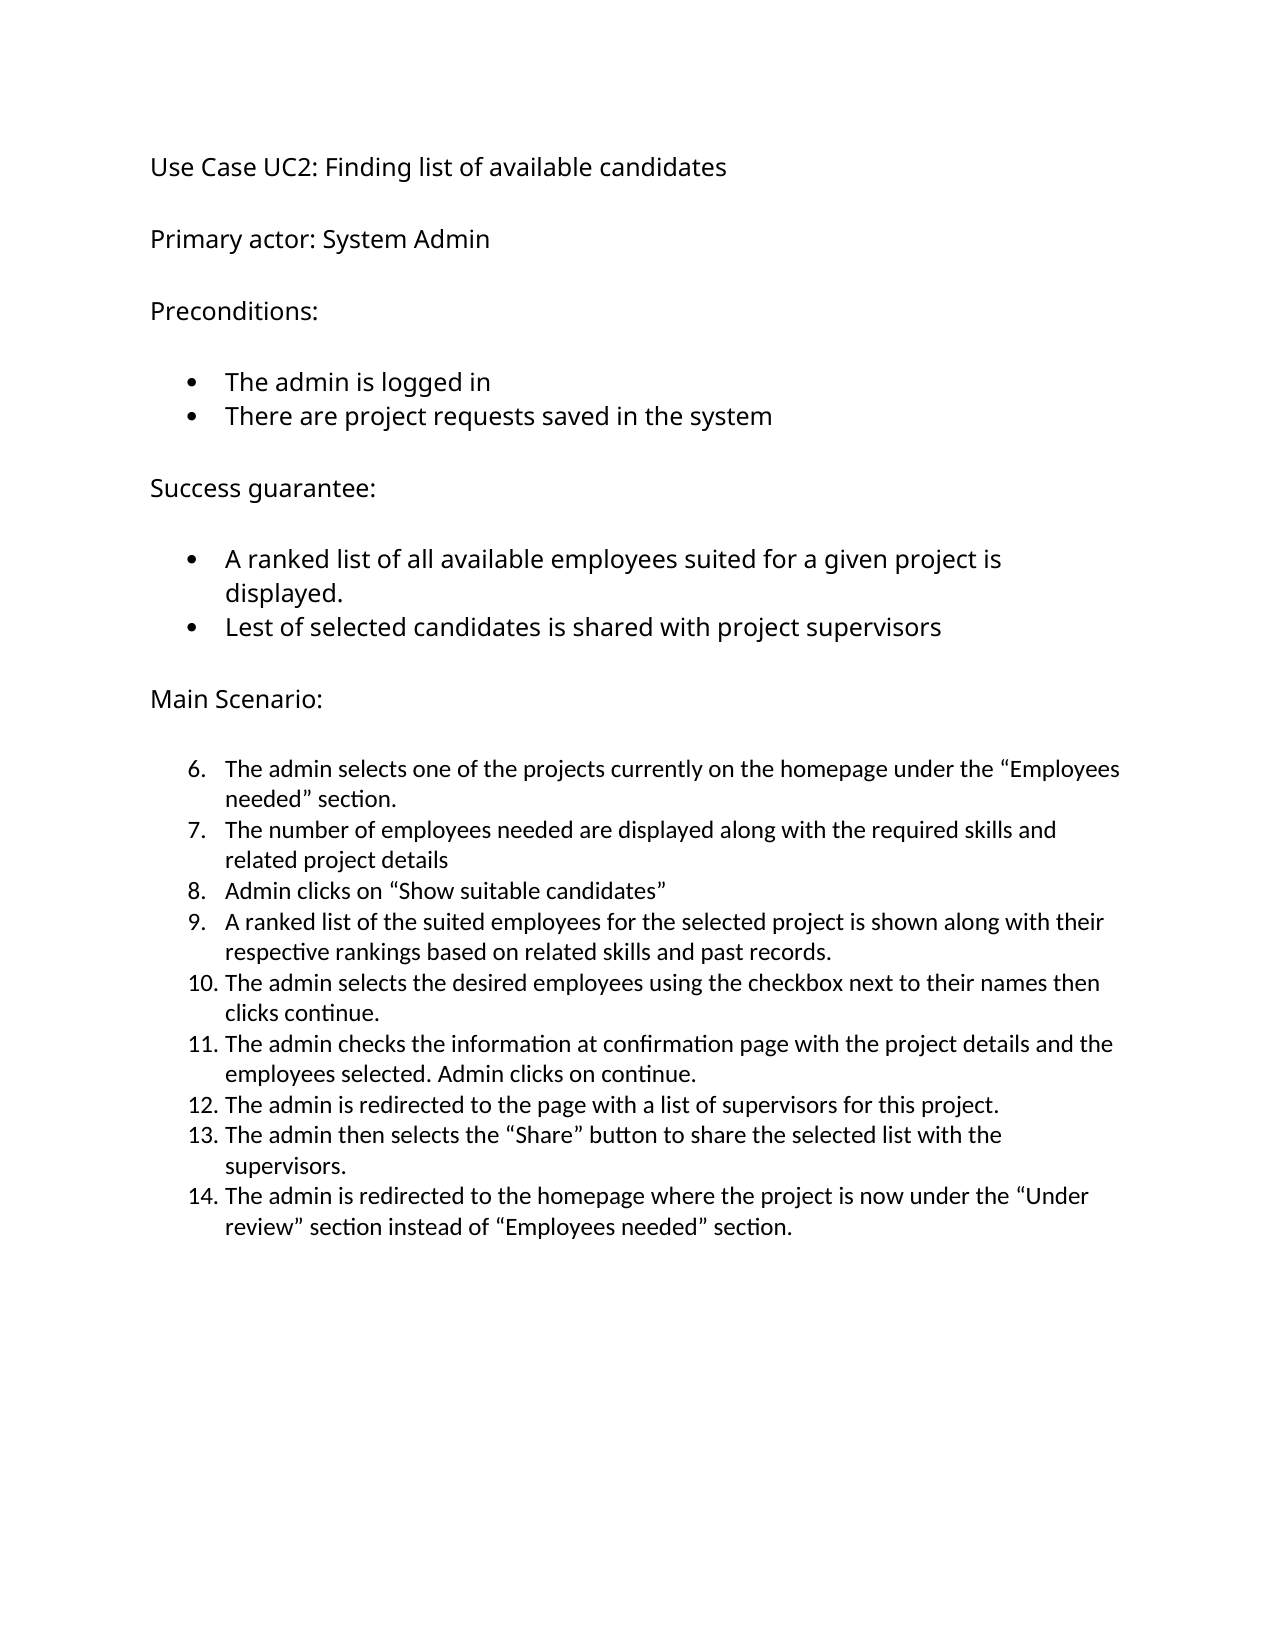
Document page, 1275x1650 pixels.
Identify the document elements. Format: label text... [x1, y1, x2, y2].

list A ranked list of all available employees suited for a given project is displayed. [187, 542, 1125, 610]
list The admin selects one of the projects currently on the homepage under the “Employees needed” section. [187, 753, 1125, 814]
list The admin is redirected to the homepage where the project is now under the “Under review” section instead of “Employees needed” section. [187, 1180, 1125, 1241]
text Preconditions: [150, 293, 1125, 327]
list A ranked list of the suited employees for the selected project is shown along with their respective rankings based on related skills and past records. [187, 906, 1125, 967]
list There are project requests saved in the system [187, 399, 1125, 433]
list Lest of selected candidates is shared with project supervisors [187, 610, 1125, 644]
text Main Scenario: [150, 682, 1125, 716]
list The number of employees needed are displayed along with the required skills and related project details [187, 814, 1125, 875]
list The admin selects the desired employees using the checkbox next to their names then clicks continue. [187, 967, 1125, 1028]
list The admin checks the information at confirmation page with the project details and the employees selected. Admin clicks on continue. [187, 1028, 1125, 1089]
list The admin is redirected to the page with a list of supervisors for this project. [187, 1089, 1125, 1119]
list Admin clicks on “Show suitable candidates” [187, 875, 1125, 906]
text Success guarantee: [150, 470, 1125, 504]
text Primary actor: System Admin [150, 222, 1125, 256]
list The admin then selects the “Share” button to share the selected list with the supervisors. [187, 1119, 1125, 1180]
list The admin is logged in [187, 365, 1125, 399]
text Use Case UC2: Finding list of available candidates [150, 150, 1125, 184]
